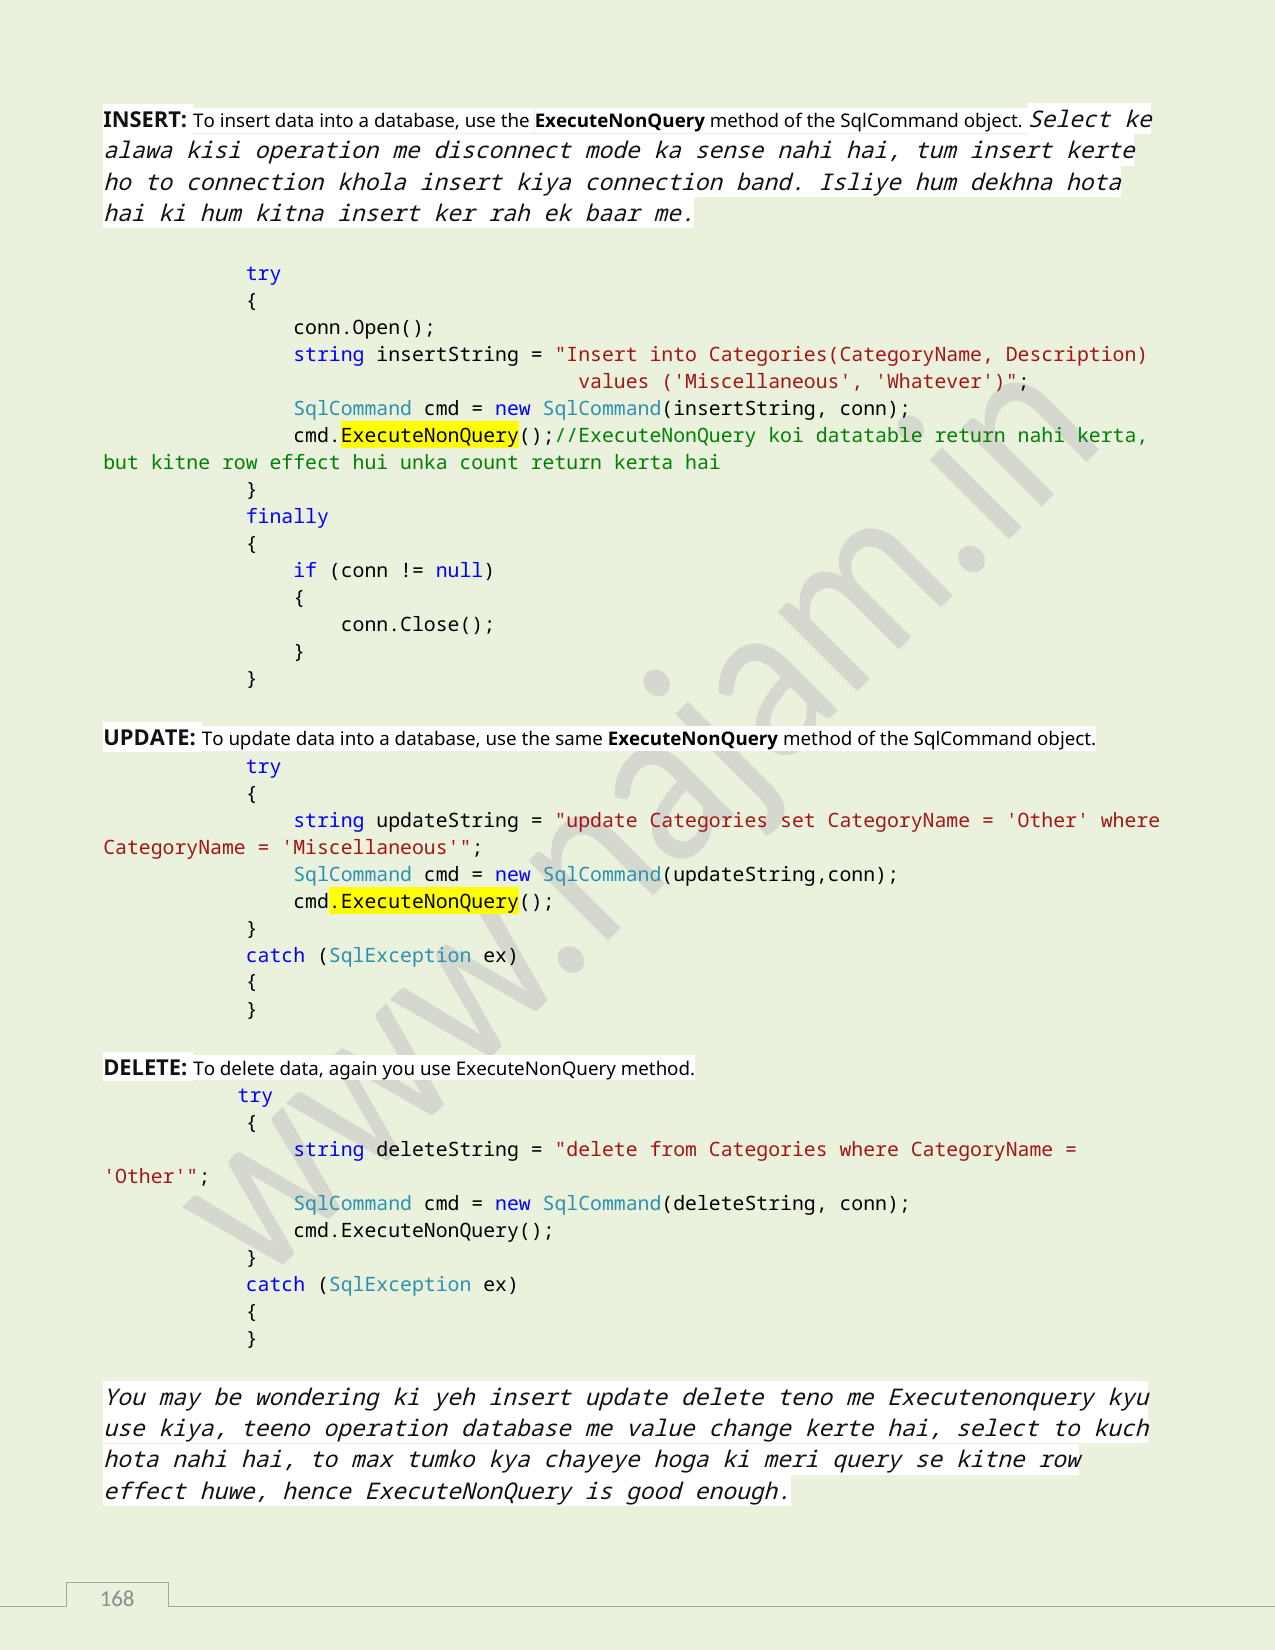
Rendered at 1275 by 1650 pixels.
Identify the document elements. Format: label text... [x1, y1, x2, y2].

text } [103, 637, 1172, 664]
text string insertString = "Insert into Categories(CategoryName, Description) [103, 340, 1172, 367]
text finally [103, 502, 1172, 529]
text cmd.ExecuteNonQuery(); [103, 887, 329, 914]
text cmd.ExecuteNonQuery(); [103, 1216, 1172, 1243]
text You may be wondering ki yeh insert update delete teno me Executenonquery kyu use kiya, teeno operation database me value change kerte hai, select to kuch hota nahi hai, to max tumko kya chayeye hoga ki meri query se kitne row effect huwe, hence ExecuteNonQuery is good enough. [103, 1381, 1172, 1506]
text cmd.ExecuteNonQuery();//ExecuteNonQuery koi datatable return nahi kerta, but kitne row effect hui unka count return kerta hai [103, 421, 1172, 475]
text values ('Miscellaneous', 'Whatever')"; [103, 367, 1172, 394]
text } [103, 995, 1172, 1022]
text if (conn != null) [103, 556, 1172, 583]
text SqlCommand cmd = new SqlCommand(deleteString, conn); [103, 1189, 1172, 1216]
text } [103, 664, 1172, 691]
text { [103, 779, 1172, 806]
text catch (SqlException ex) [103, 941, 1172, 968]
text INSERT: To insert data into a database, use the ExecuteNonQuery method of the SqlCommand object. Select ke alawa kisi operation me disconnect mode ka sense nahi hai, tum insert kerte ho to connection khola insert kiya connection band. Isliye hum dekhna hota hai ki hum kitna insert ker rah ek baar me. [694, 103, 1172, 228]
text INSERT: To insert data into a database, use the ExecuteNonQuery method of the SqlCommand object. Select ke alawa kisi operation me disconnect mode ka sense nahi hai, tum insert kerte ho to connection khola insert kiya connection band. Isliye hum dekhna hota hai ki hum kitna insert ker rah ek baar me. [103, 103, 1028, 134]
text UPDATE: To update data into a database, use the same ExecuteNonQuery method of the SqlCommand object. [202, 722, 1172, 752]
text { [103, 583, 1172, 610]
text string deleteString = "delete from Categories where CategoryName = 'Other'"; [103, 1135, 1172, 1189]
text try [178, 1081, 1172, 1108]
text catch (SqlException ex) [103, 1270, 1172, 1297]
text SqlCommand cmd = new SqlCommand(insertString, conn); [103, 394, 1172, 421]
text SqlCommand cmd = new SqlCommand(updateString,conn); [103, 860, 1172, 887]
text string updateString = "update Categories set CategoryName = 'Other' where CategoryName = 'Miscellaneous'"; [103, 806, 1172, 860]
text { [103, 529, 1172, 556]
text conn.Close(); [103, 610, 1172, 637]
text DELETE: To delete data, again you use ExecuteNonQuery method. [193, 1052, 1172, 1081]
text { [103, 968, 1172, 995]
text } [103, 1324, 1172, 1351]
text { [103, 1297, 1172, 1324]
text try [103, 259, 1172, 286]
text try [103, 752, 1172, 779]
text cmd.ExecuteNonQuery(); [519, 887, 1172, 914]
text conn.Open(); [103, 313, 1172, 340]
text } [103, 1243, 1172, 1270]
text } [103, 914, 1172, 941]
text { [103, 286, 1172, 313]
text { [103, 1108, 1172, 1135]
text } [103, 475, 1172, 502]
